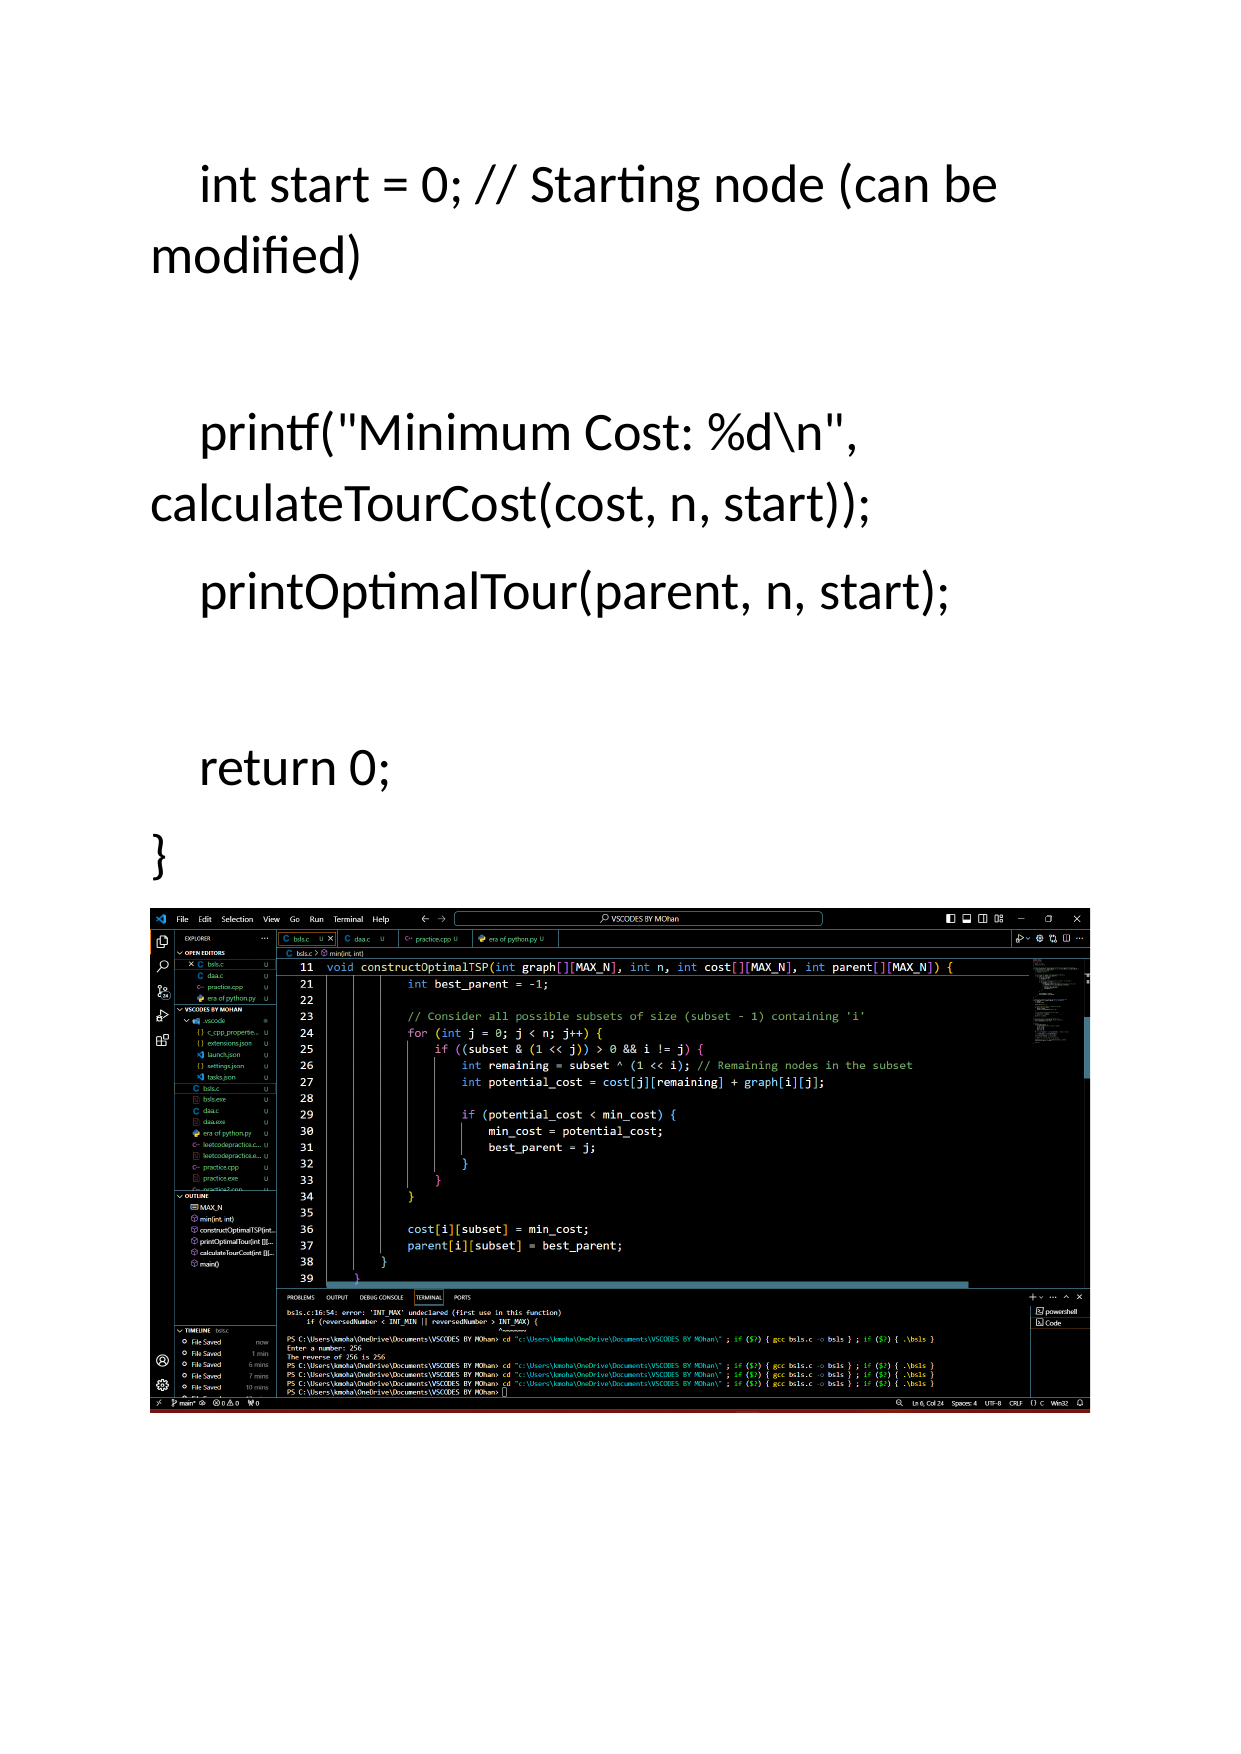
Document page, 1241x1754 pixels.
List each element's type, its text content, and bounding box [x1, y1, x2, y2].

text return 0; [150, 733, 1090, 799]
text printOptimalTour(parent, n, start); [150, 557, 1090, 623]
text int start = 0; // Starting node (can be modified) [150, 150, 1090, 287]
picture [150, 908, 1091, 1413]
text } [150, 821, 1090, 887]
text printf("Minimum Cost: %d\n", calculateTourCost(cost, n, start)); [150, 397, 1090, 535]
